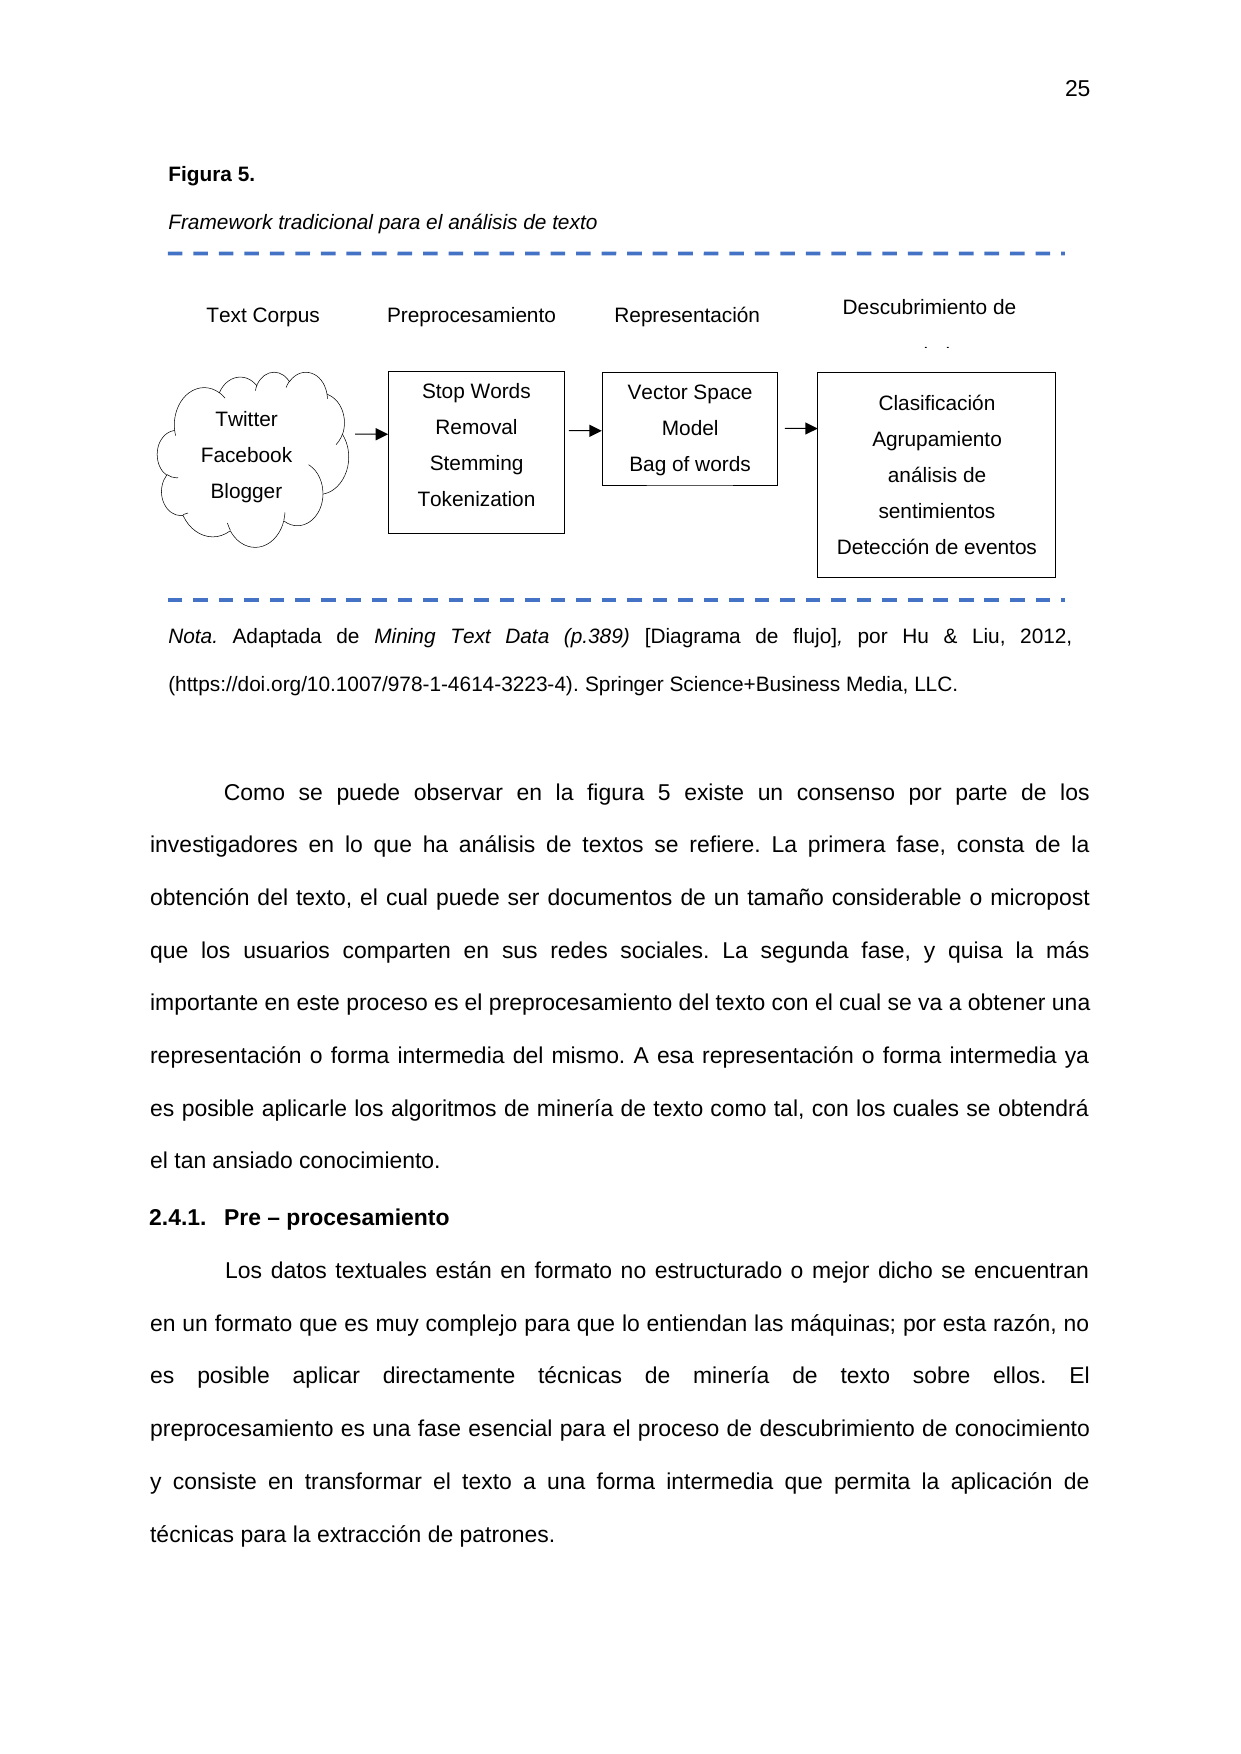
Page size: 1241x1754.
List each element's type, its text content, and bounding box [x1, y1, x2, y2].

text Como se puede observar en la figura 5 existe un consenso por parte de los investigadores en lo que ha análisis de textos se refiere. La primera fase, consta de la obtención del texto, el cual puede ser documentos de un tamaño considerable o micropost que los usuarios comparten en sus redes sociales. La segunda fase, y quisa la más importante en este proceso es el preprocesamiento del texto con el cual se va a obtener una representación o forma intermedia del mismo. A esa representación o forma intermedia ya es posible aplicarle los algoritmos de minería de texto como tal, con los cuales se obtendrá el tan ansiado conocimiento. [150, 778, 1090, 1174]
text Los datos textuales están en formato no estructurado o mejor dicho se encuentran en un formato que es muy complejo para que lo entiendan las máquinas; por esta razón, no es posible aplicar directamente técnicas de minería de texto sobre ellos. El preprocesamiento es una fase esencial para el proceso de descubrimiento de conocimiento y consiste en transformar el texto a una forma intermedia que permita la aplicación de técnicas para la extracción de patrones. [150, 1257, 1090, 1547]
subtitle Pre – procesamiento [149, 1204, 1090, 1231]
